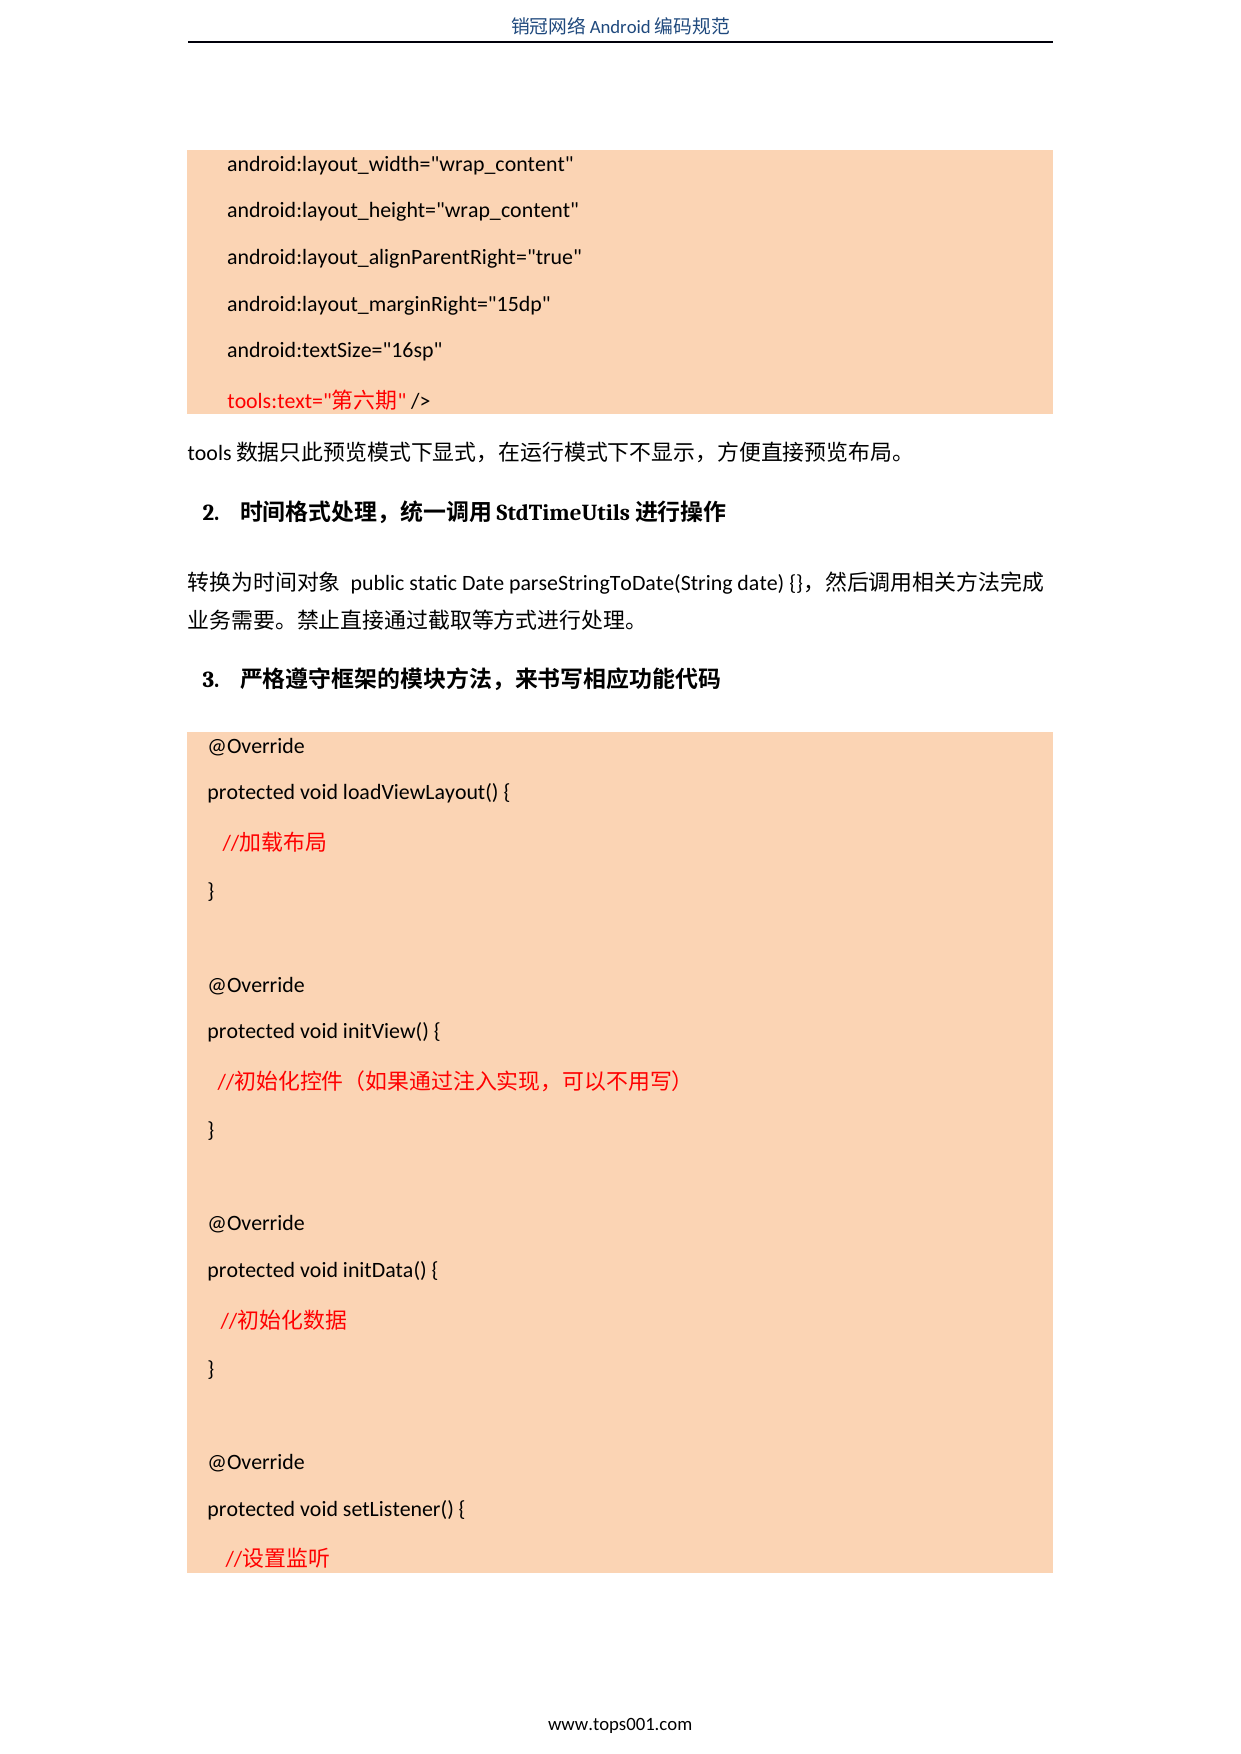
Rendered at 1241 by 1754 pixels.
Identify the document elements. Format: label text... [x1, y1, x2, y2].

text } [187, 1355, 1053, 1382]
text protected void setListener() { [187, 1495, 1053, 1521]
text android:layout_height="wrap_content" [187, 197, 1053, 223]
text @Override [187, 1209, 1053, 1236]
text //初始化数据 [187, 1303, 1053, 1334]
text //加载布局 [187, 825, 1053, 857]
text protected void initView() { [187, 1017, 1053, 1044]
subtitle 严格遵守框架的模块方法，来书写相应功能代码 [202, 661, 1053, 694]
text tools:text="第六期" /> [187, 383, 1053, 414]
text 转换为时间对象 public static Date parseStringToDate(String date) {}，然后调用相关方法完成业务需要。禁止直接通过截取等方式进行处理。 [187, 565, 1053, 634]
text protected void loadViewLayout() { [187, 778, 1053, 805]
text android:layout_alignParentRight="true" [187, 243, 1053, 270]
text @Override [187, 971, 1053, 997]
text @Override [187, 732, 1053, 759]
text //初始化控件（如果通过注入实现，可以不用写） [187, 1064, 1053, 1096]
subtitle 时间格式处理，统一调用StdTimeUtils进行操作 [202, 494, 1053, 527]
text } [187, 878, 1053, 904]
text tools数据只此预览模式下显式，在运行模式下不显示，方便直接预览布局。 [187, 435, 1053, 467]
text android:layout_width="wrap_content" [187, 150, 1053, 177]
text protected void initData() { [187, 1256, 1053, 1283]
text @Override [187, 1448, 1053, 1475]
text android:textSize="16sp" [187, 336, 1053, 363]
text android:layout_marginRight="15dp" [187, 290, 1053, 316]
text //设置监听 [187, 1541, 1053, 1573]
text } [187, 1116, 1053, 1143]
